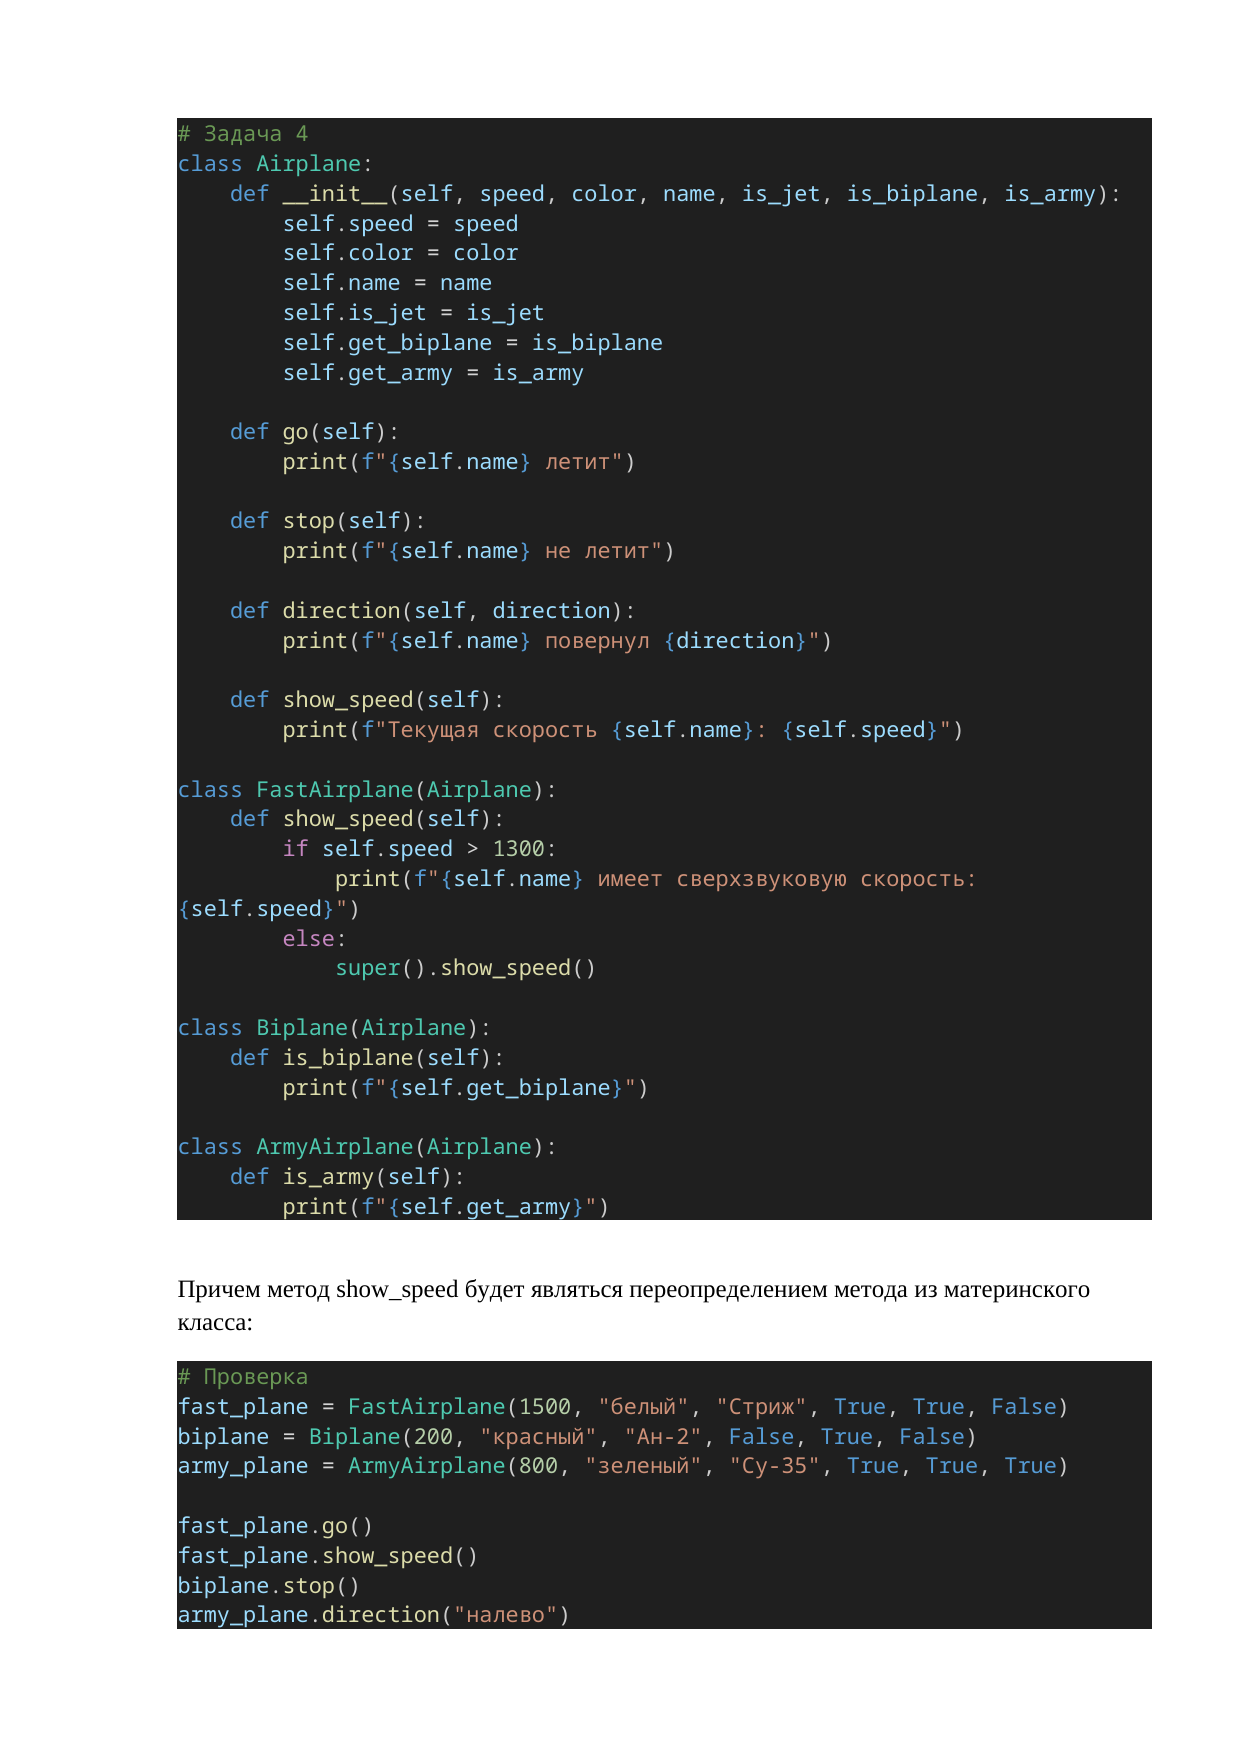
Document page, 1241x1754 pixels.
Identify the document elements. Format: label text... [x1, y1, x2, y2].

text class Airplane: [177, 148, 1152, 178]
text fast_plane.show_speed() [177, 1540, 1152, 1570]
text print(f"{self.name} повернул {direction}") [177, 624, 1152, 654]
text super().show_speed() [177, 952, 1152, 982]
text def stop(self): [177, 505, 1152, 535]
text self.name = name [177, 267, 1152, 297]
text def show_speed(self): [177, 803, 1152, 833]
text army_plane = ArmyAirplane(800, "зеленый", "Су-35", True, True, True) [177, 1451, 1152, 1480]
text Причем метод show_speed будет являться переопределением метода из материнского класса: [177, 1274, 1152, 1336]
text self.color = color [177, 237, 1152, 267]
text class FastAirplane(Airplane): [177, 773, 1152, 803]
text biplane.stop() [177, 1570, 1152, 1599]
text print(f"Текущая скорость {self.name}: {self.speed}") [177, 714, 1152, 744]
text self.get_army = is_army [177, 356, 1152, 386]
text self.get_biplane = is_biplane [177, 327, 1152, 356]
text def go(self): [177, 416, 1152, 446]
text # Проверка [177, 1361, 1152, 1391]
text def __init__(self, speed, color, name, is_jet, is_biplane, is_army): [177, 178, 1152, 207]
text print(f"{self.get_army}") [177, 1191, 1152, 1220]
text self.speed = speed [177, 207, 1152, 237]
text # Задача 4 [177, 118, 1152, 148]
text class Biplane(Airplane): [177, 1012, 1152, 1042]
text fast_plane = FastAirplane(1500, "белый", "Стриж", True, True, False) [177, 1391, 1152, 1421]
text biplane = Biplane(200, "красный", "Ан-2", False, True, False) [177, 1421, 1152, 1451]
text print(f"{self.name} имеет сверхзвуковую скорость: {self.speed}") [177, 863, 1152, 922]
text def is_army(self): [177, 1161, 1152, 1191]
text print(f"{self.name} не летит") [177, 535, 1152, 565]
text army_plane.direction("налево") [177, 1599, 1152, 1629]
text self.is_jet = is_jet [177, 297, 1152, 327]
text fast_plane.go() [177, 1510, 1152, 1540]
text print(f"{self.name} летит") [177, 446, 1152, 476]
text def show_speed(self): [177, 684, 1152, 714]
text class ArmyAirplane(Airplane): [177, 1131, 1152, 1161]
text def is_biplane(self): [177, 1042, 1152, 1071]
text def direction(self, direction): [177, 595, 1152, 624]
text print(f"{self.get_biplane}") [177, 1071, 1152, 1101]
text if self.speed > 1300: [177, 833, 1152, 863]
text else: [177, 922, 1152, 952]
